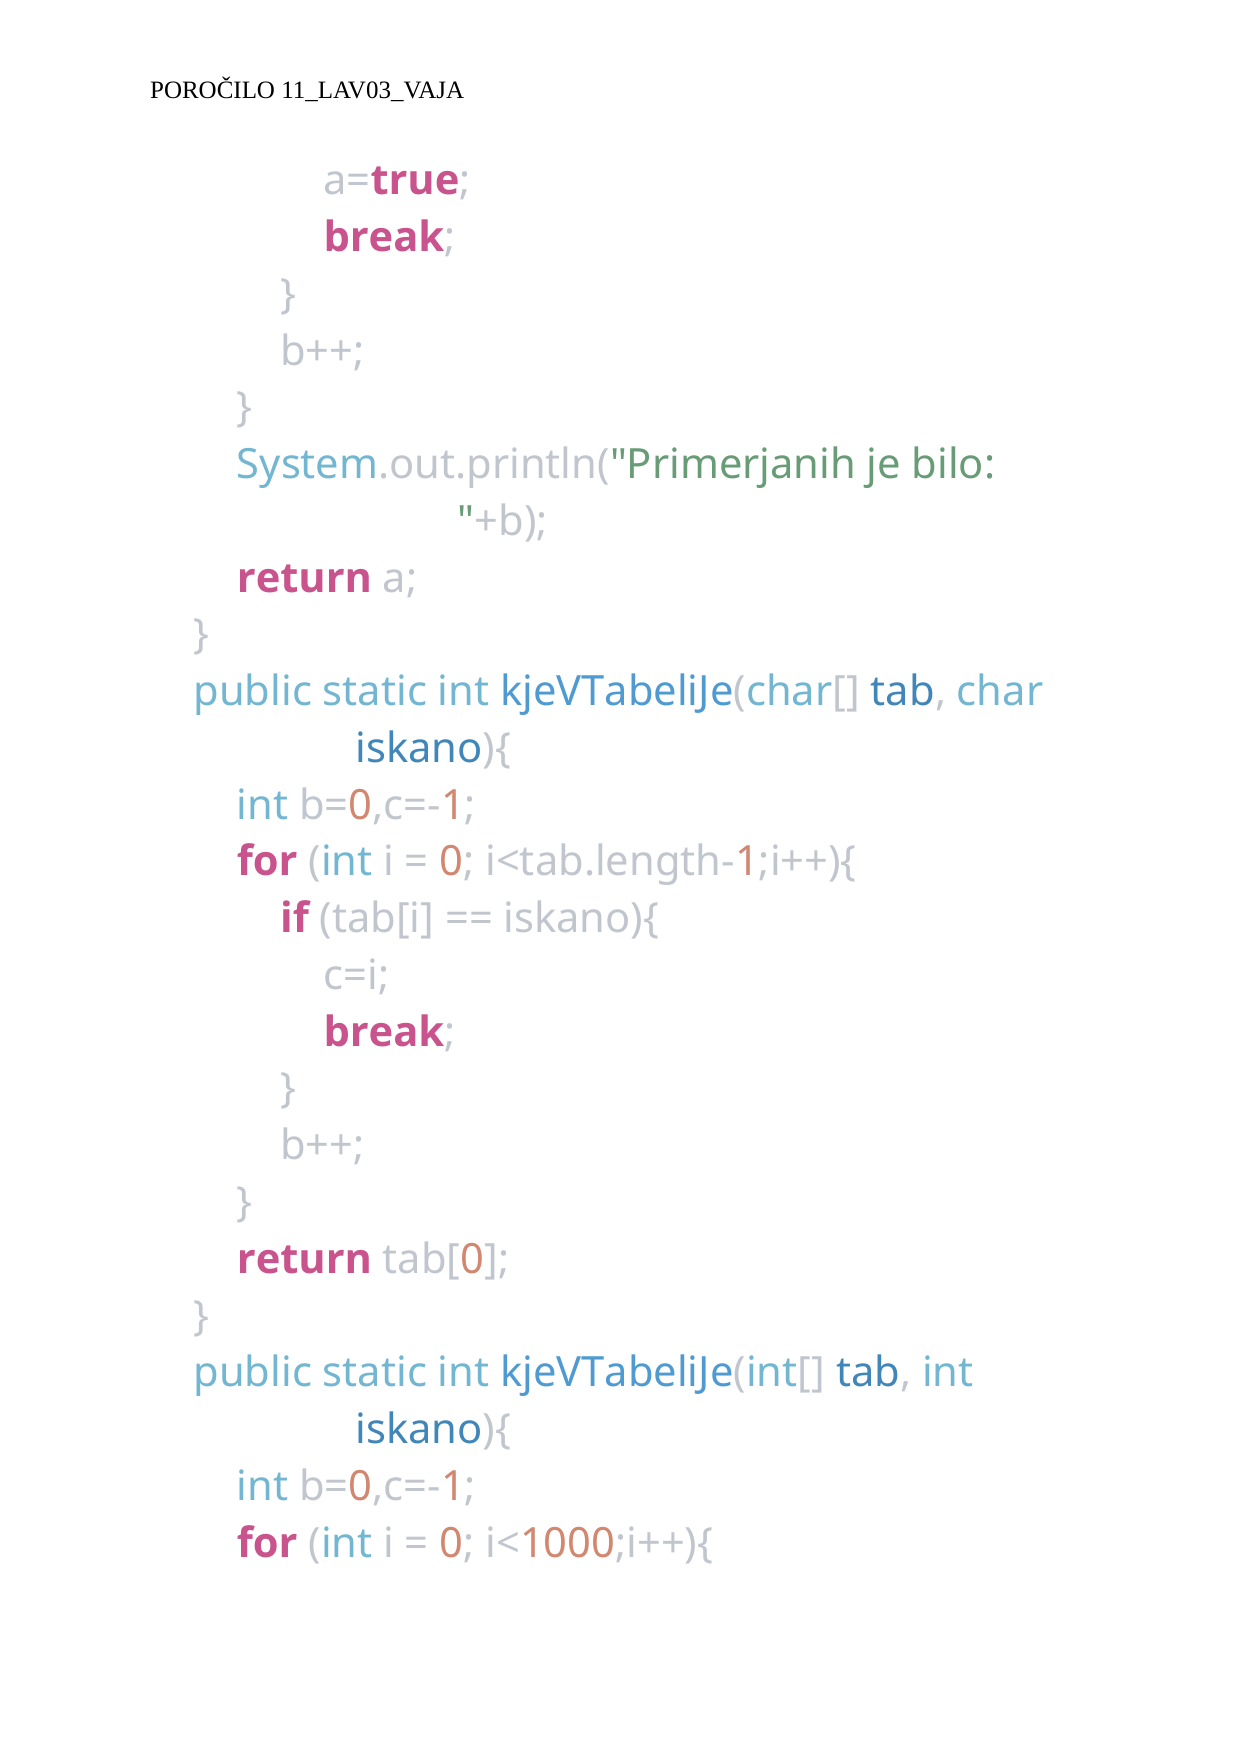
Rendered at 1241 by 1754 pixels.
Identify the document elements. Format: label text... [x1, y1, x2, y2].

text int b=0,c=-1; [150, 774, 1090, 831]
text b++; [150, 1115, 1090, 1172]
text } [150, 604, 1090, 661]
text return tab[0]; [150, 1229, 1090, 1285]
text b++; [150, 320, 1090, 377]
text for (int i = 0; i<tab.length-1;i++){ [150, 831, 1090, 888]
text c=i; [150, 945, 1090, 1002]
text public static int kjeVTabeliJe(int[] tab, int iskano){ [150, 1342, 1090, 1456]
text break; [150, 1002, 1090, 1058]
text } [150, 263, 1090, 320]
text public static int kjeVTabeliJe(char[] tab, char iskano){ [150, 661, 1090, 774]
text } [150, 1058, 1090, 1115]
text if (tab[i] == iskano){ [150, 888, 1090, 945]
text return a; [150, 547, 1090, 604]
text } [150, 1285, 1090, 1342]
text int b=0,c=-1; [150, 1456, 1090, 1512]
text System.out.println("Primerjanih je bilo: "+b); [150, 434, 1090, 547]
text } [150, 1172, 1090, 1229]
text for (int i = 0; i<1000;i++){ [150, 1512, 1090, 1569]
text } [150, 377, 1090, 434]
text break; [150, 207, 1090, 263]
text a=true; [150, 150, 1090, 207]
